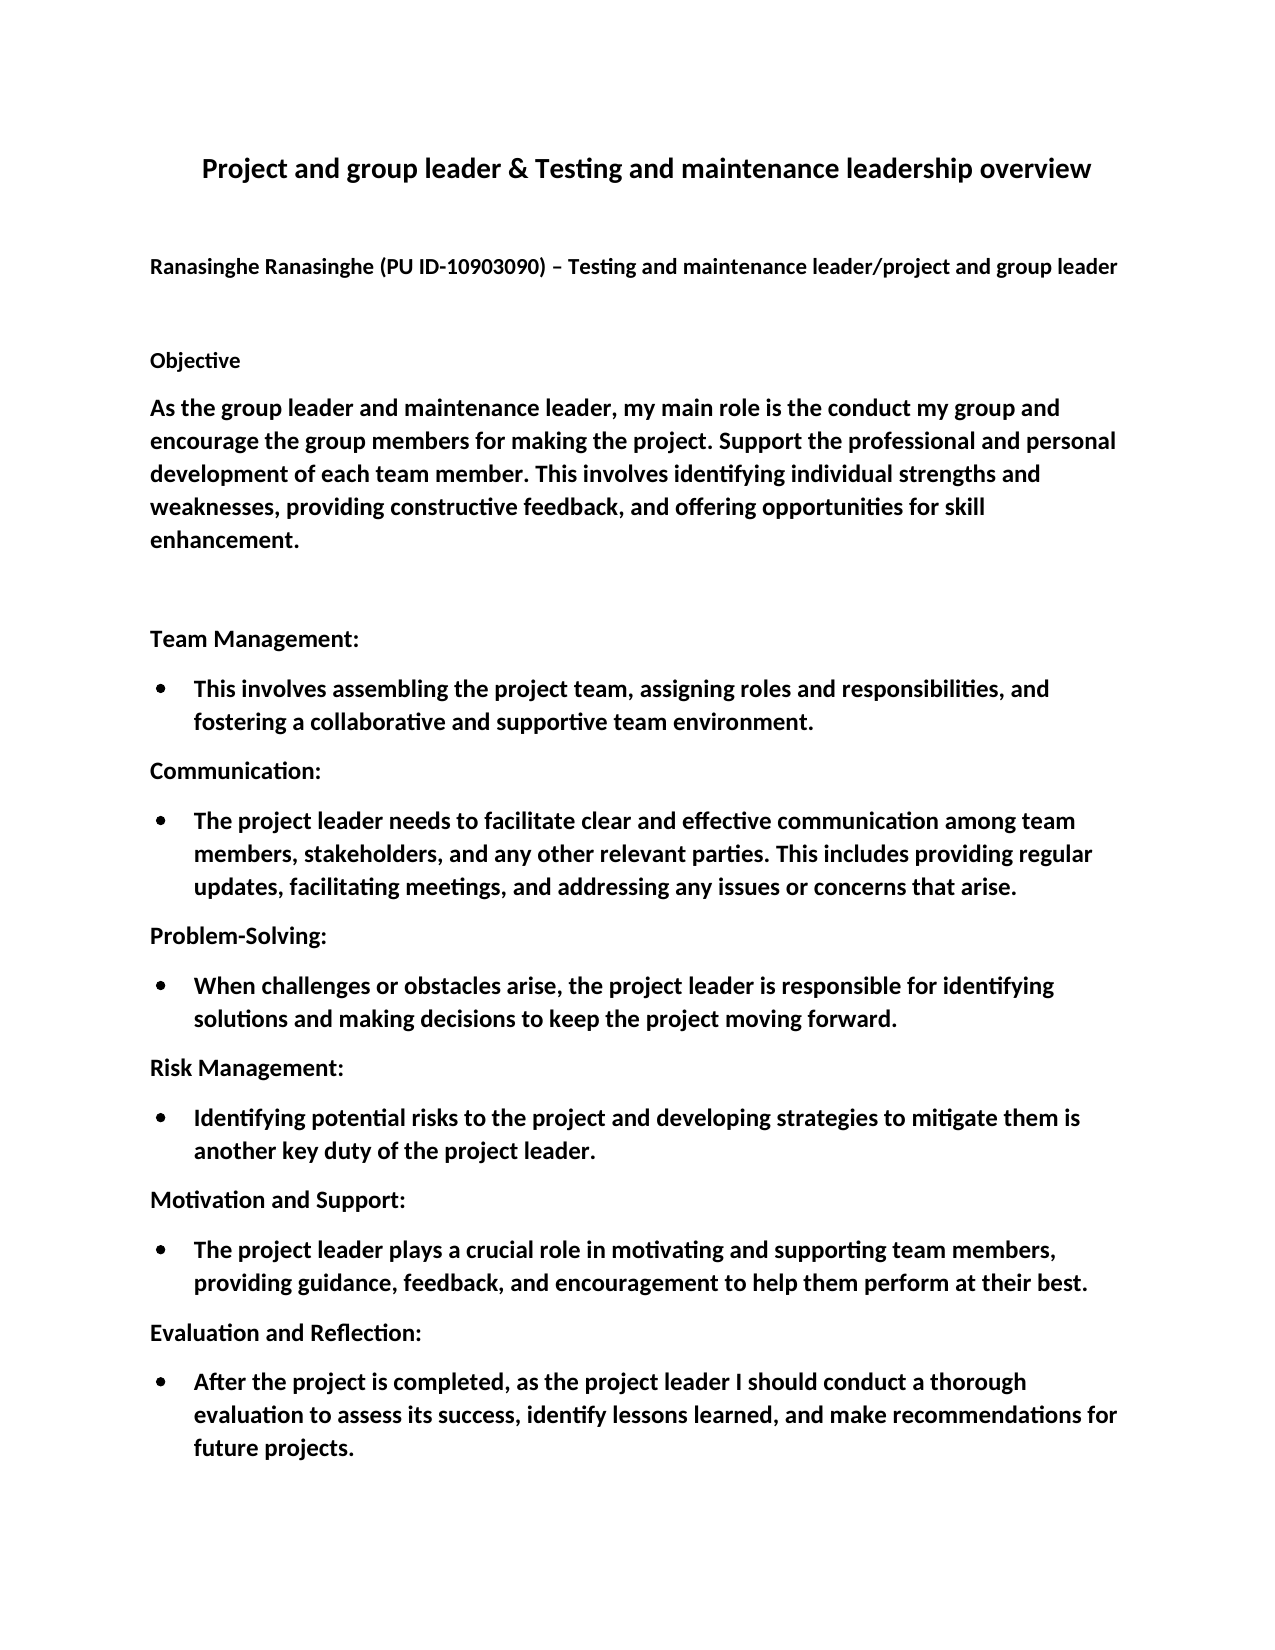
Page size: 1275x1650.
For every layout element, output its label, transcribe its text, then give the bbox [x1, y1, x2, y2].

list When challenges or obstacles arise, the project leader is responsible for identifying solutions and making decisions to keep the project moving forward. [156, 970, 1125, 1033]
list After the project is completed, as the project leader I should conduct a thorough evaluation to assess its success, identify lessons learned, and make recommendations for future projects. [156, 1366, 1125, 1463]
text Project and group leader & Testing and maintenance leadership overview [150, 150, 1125, 186]
text Ranasinghe Ranasinghe (PU ID-10903090) – Testing and maintenance leader/project and group leader [150, 252, 1125, 280]
list The project leader plays a crucial role in motivating and supporting team members, providing guidance, feedback, and encouragement to help them perform at their best. [156, 1234, 1125, 1298]
text Objective [150, 346, 1125, 374]
list This involves assembling the project team, assigning roles and responsibilities, and fostering a collaborative and supportive team environment. [156, 673, 1125, 736]
text Evaluation and Reflection: [150, 1317, 1125, 1347]
list The project leader needs to facilitate clear and effective communication among team members, stakeholders, and any other relevant parties. This includes providing regular updates, facilitating meetings, and addressing any issues or concerns that arise. [156, 805, 1125, 901]
text Risk Management: [150, 1053, 1125, 1083]
text Team Management: [150, 623, 1125, 654]
text Problem-Solving: [150, 921, 1125, 951]
text As the group leader and maintenance leader, my main role is the conduct my group and encourage the group members for making the project. Support the professional and personal development of each team member. This involves identifying individual strengths and weaknesses, providing constructive feedback, and offering opportunities for skill enhancement. [150, 393, 1125, 555]
text Motivation and Support: [150, 1185, 1125, 1215]
list Identifying potential risks to the project and developing strategies to mitigate them is another key duty of the project leader. [156, 1102, 1125, 1166]
text Communication: [150, 756, 1125, 786]
